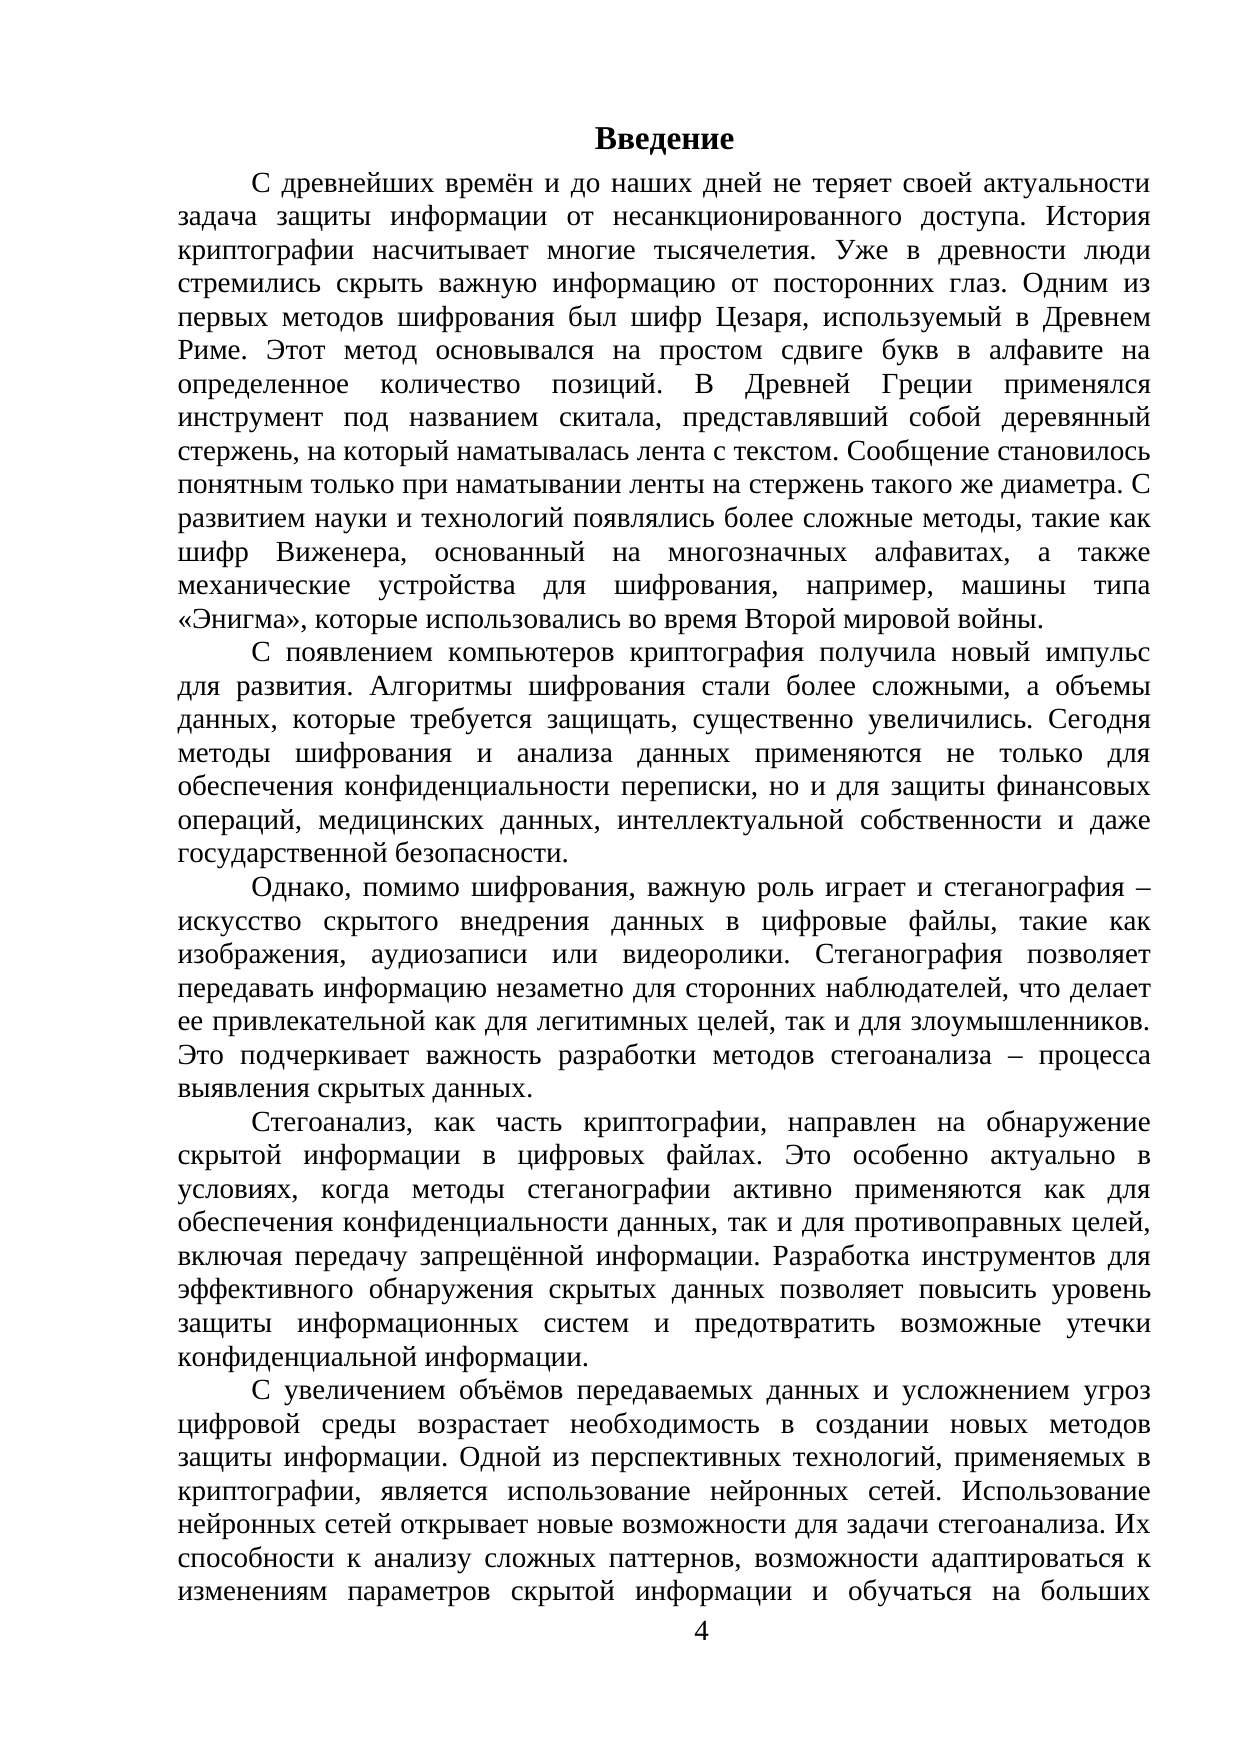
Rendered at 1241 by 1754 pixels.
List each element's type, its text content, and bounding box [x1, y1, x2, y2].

text С появлением компьютеров криптография получила новый импульс для развития. Алгоритмы шифрования стали более сложными, а объемы данных, которые требуется защищать, существенно увеличились. Сегодня методы шифрования и анализа данных применяются не только для обеспечения конфиденциальности переписки, но и для защиты финансовых операций, медицинских данных, интеллектуальной собственности и даже государственной безопасности. [177, 634, 1152, 869]
text С древнейших времён и до наших дней не теряет своей актуальности задача защиты информации от несанкционированного доступа. История криптографии насчитывает многие тысячелетия. Уже в древности люди стремились скрыть важную информацию от посторонних глаз. Одним из первых методов шифрования был шифр Цезаря, используемый в Древнем Риме. Этот метод основывался на простом сдвиге букв в алфавите на определенное количество позиций. В Древней Греции применялся инструмент под названием скитала, представлявший собой деревянный стержень, на который наматывалась лента с текстом. Сообщение становилось понятным только при наматывании ленты на стержень такого же диаметра. С развитием науки и технологий появлялись более сложные методы, такие как шифр Виженера, основанный на многозначных алфавитах, а также механические устройства для шифрования, например, машины типа «Энигма», которые использовались во время Второй мировой войны. [177, 165, 1152, 634]
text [177, 1372, 1152, 1607]
subtitle Введение [177, 118, 1152, 156]
text Стегоанализ, как часть криптографии, направлен на обнаружение скрытой информации в цифровых файлах. Это особенно актуально в условиях, когда методы стеганографии активно применяются как для обеспечения конфиденциальности данных, так и для противоправных целей, включая передачу запрещённой информации. Разработка инструментов для эффективного обнаружения скрытых данных позволяет повысить уровень защиты информационных систем и предотвратить возможные утечки конфиденциальной информации. [177, 1104, 1152, 1372]
text Однако, помимо шифрования, важную роль играет и стеганография – искусство скрытого внедрения данных в цифровые файлы, такие как изображения, аудиозаписи или видеоролики. Стеганография позволяет передавать информацию незаметно для сторонних наблюдателей, что делает ее привлекательной как для легитимных целей, так и для злоумышленников. Это подчеркивает важность разработки методов стегоанализа – процесса выявления скрытых данных. [177, 869, 1152, 1104]
